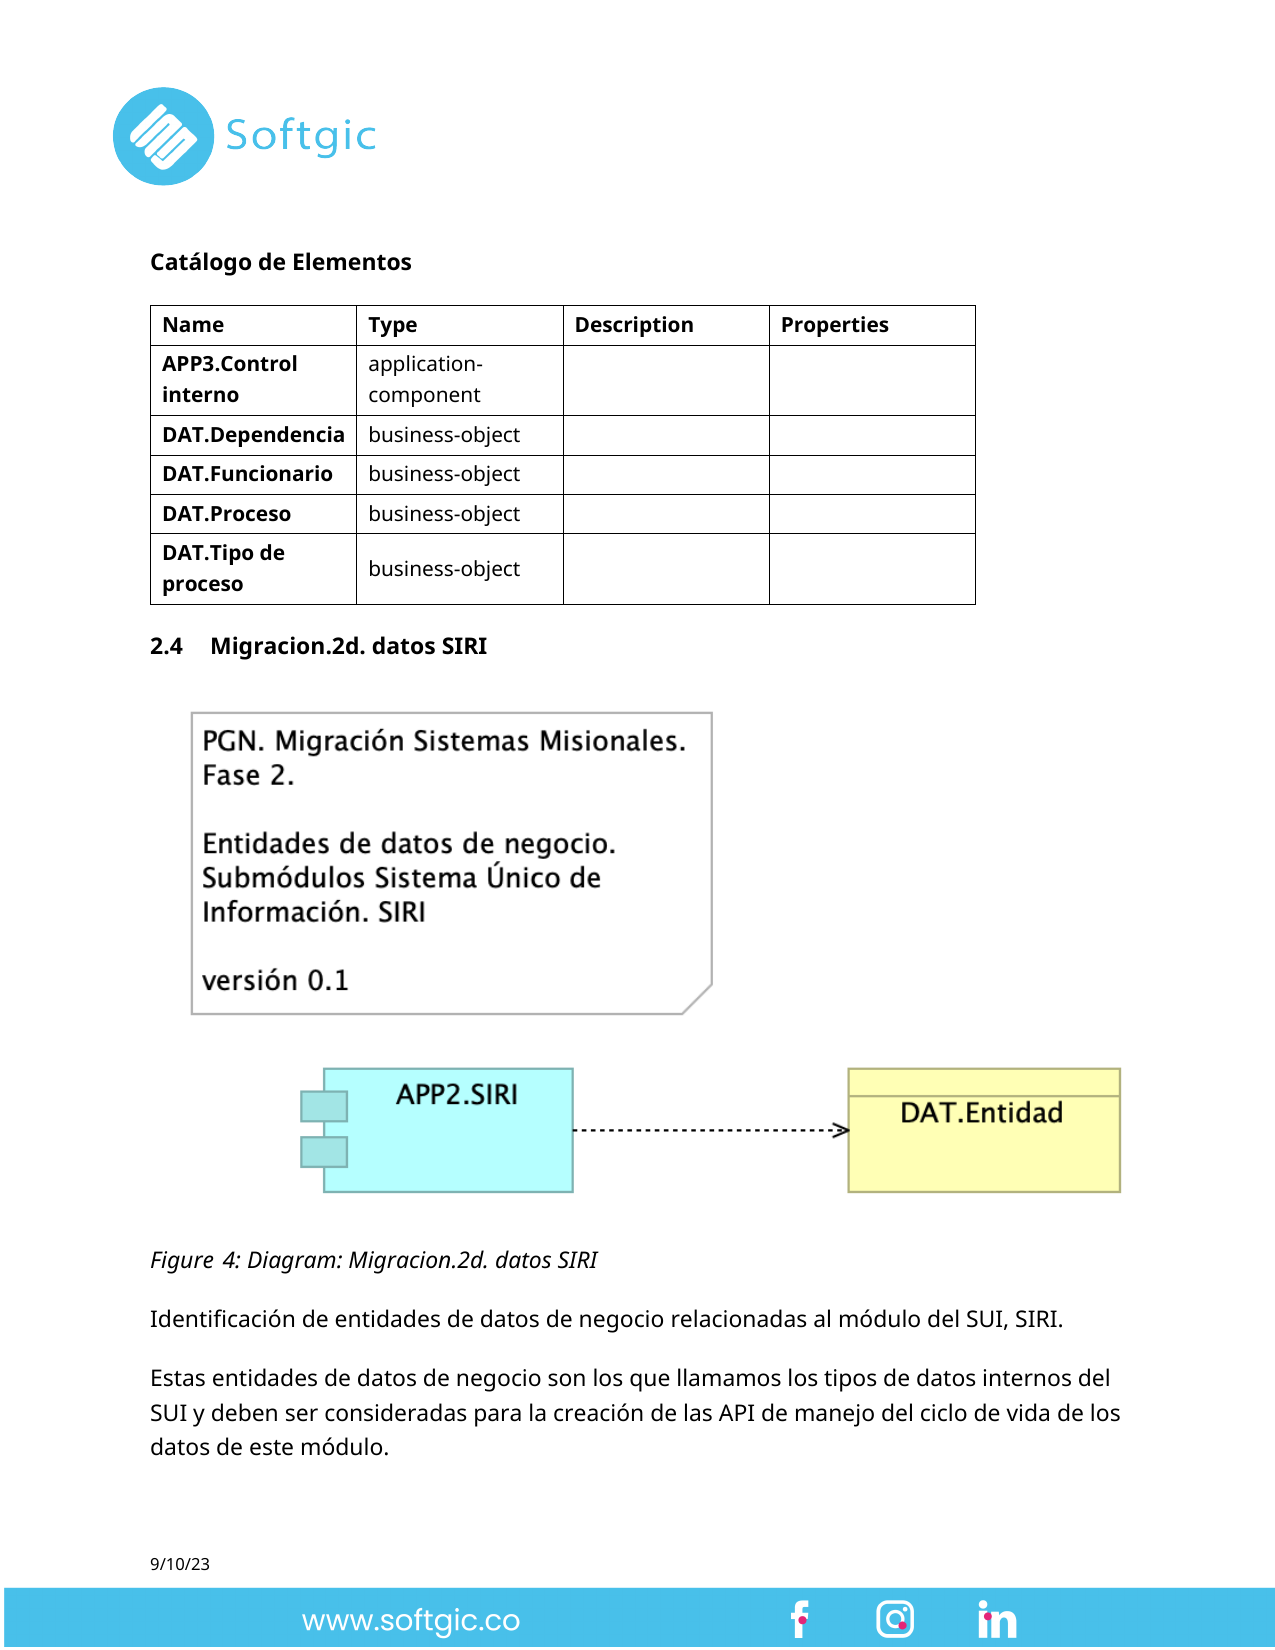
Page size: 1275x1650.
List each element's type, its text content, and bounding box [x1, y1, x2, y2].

picture [4, 0, 1275, 1647]
text Figure 4: Diagram: Migracion.2d. datos SIRI [150, 1244, 1125, 1275]
subtitle Migracion.2d. datos SIRI [150, 630, 1125, 661]
subtitle Catálogo de Elementos [150, 246, 1125, 277]
table_header Description [564, 306, 769, 344]
table_header Properties [770, 306, 975, 344]
table_cell [770, 456, 975, 494]
table_cell [564, 346, 769, 415]
table_cell business-object [357, 456, 563, 494]
table_cell APP3.Control interno [151, 346, 356, 415]
table_cell DAT.Proceso [151, 495, 356, 533]
text Identificación de entidades de datos de negocio relacionadas al módulo del SUI, SIRI. [150, 1303, 1125, 1334]
table_cell [564, 416, 769, 454]
table_cell [564, 456, 769, 494]
table_header Type [357, 306, 563, 344]
table_cell business-object [357, 534, 563, 604]
table_cell DAT.Dependencia [151, 416, 356, 454]
table_cell application-component [357, 346, 563, 415]
table_cell [770, 346, 975, 415]
table_cell [770, 534, 975, 604]
table_cell business-object [357, 495, 563, 533]
table_header Name [151, 306, 356, 344]
table_cell [770, 495, 975, 533]
table_cell [770, 416, 975, 454]
table_cell [564, 495, 769, 533]
table_cell DAT.Funcionario [151, 456, 356, 494]
table_cell DAT.Tipo de proceso [151, 534, 356, 604]
table_cell business-object [357, 416, 563, 454]
table_cell [564, 534, 769, 604]
